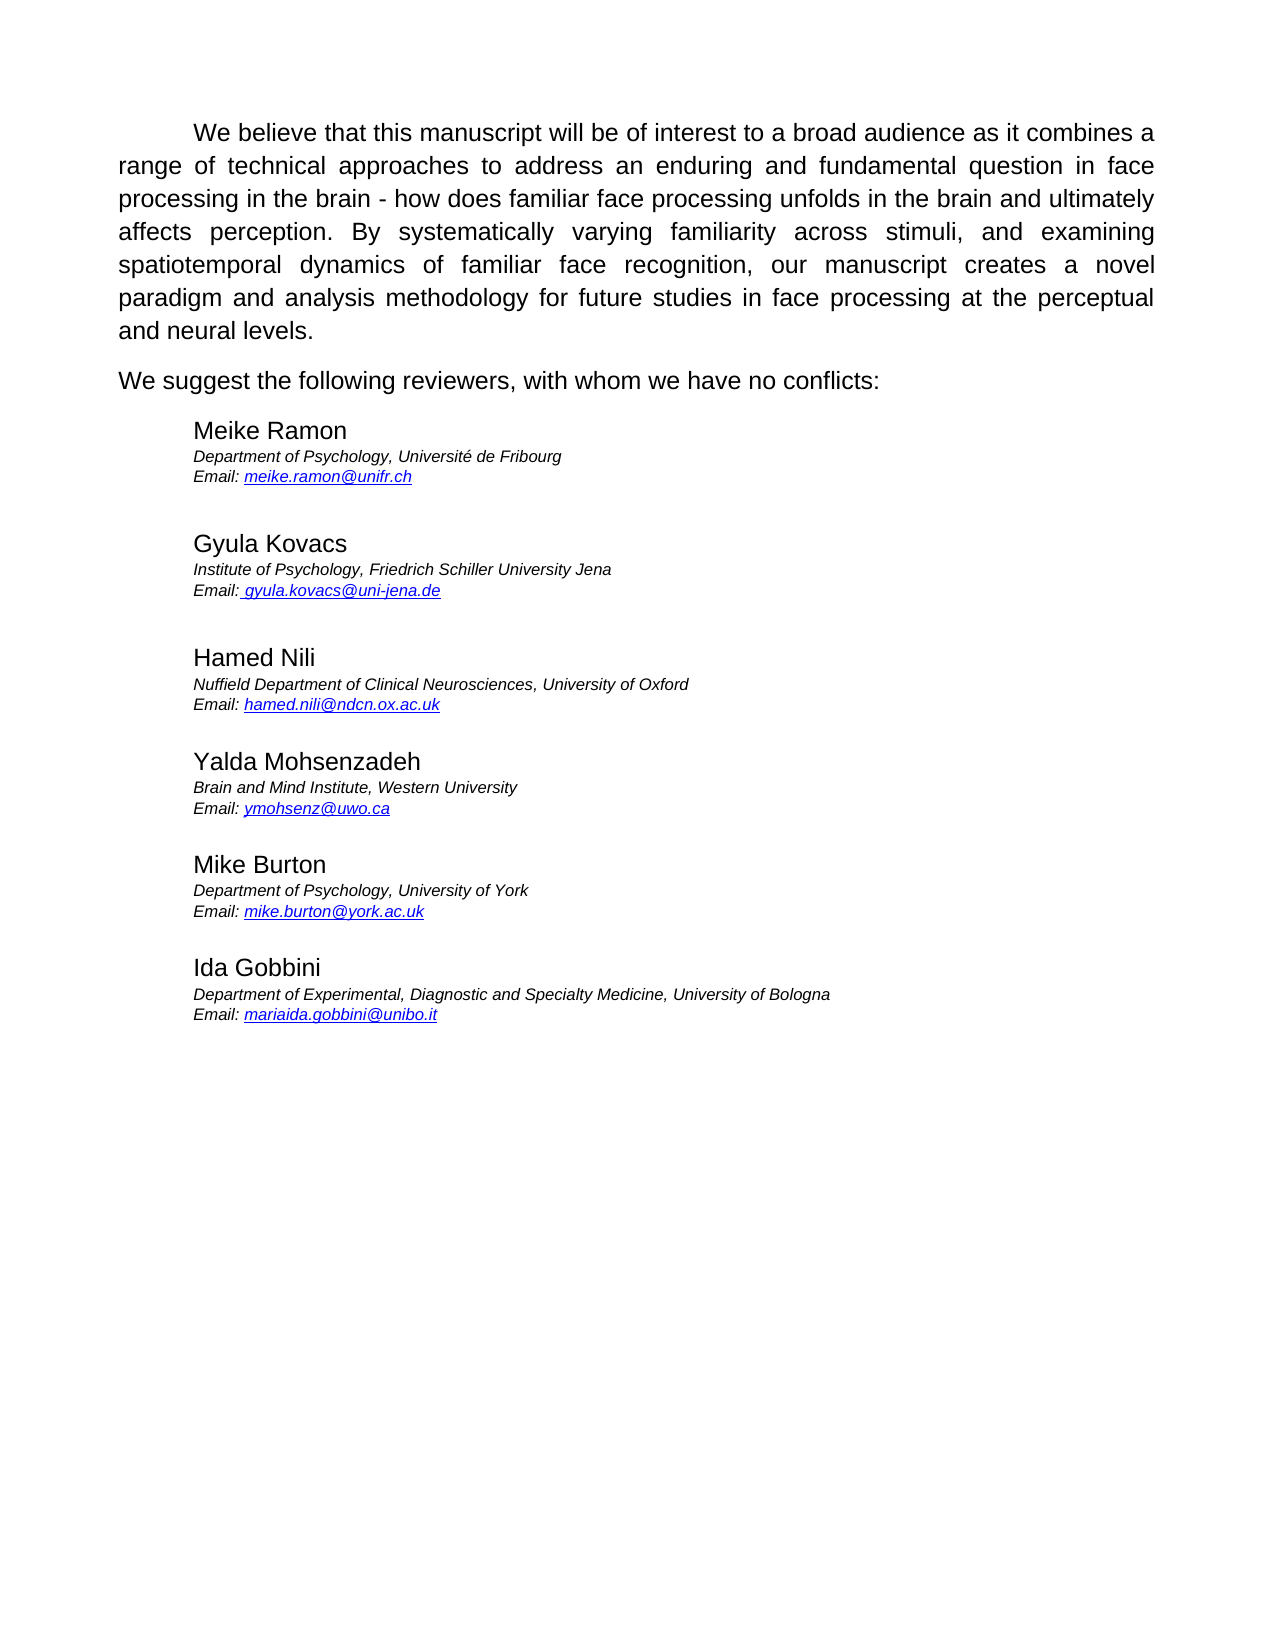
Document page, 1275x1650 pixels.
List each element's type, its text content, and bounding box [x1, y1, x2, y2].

text Department of Psychology, Université de Fribourg [193, 447, 1157, 466]
text Email: mariaida.gobbini@unibo.it [193, 1005, 1157, 1024]
text Hamed Nili [193, 643, 1157, 672]
text Ida Gobbini [193, 953, 1157, 982]
text Meike Ramon [193, 416, 1157, 444]
text Yalda Mohsenzadeh [193, 747, 1157, 776]
text Email: gyula.kovacs@uni-jena.de [193, 581, 1157, 600]
text We believe that this manuscript will be of interest to a broad audience as it combines a range of technical approaches to address an enduring and fundamental question in face processing in the brain - how does familiar face processing unfolds in the brain and ultimately affects perception. By systematically varying familiarity across stimuli, and examining spatiotemporal dynamics of familiar face recognition, our manuscript creates a novel paradigm and analysis methodology for future studies in face processing at the perceptual and neural levels. [118, 118, 1157, 345]
text Brain and Mind Institute, Western University [193, 778, 1157, 797]
text Institute of Psychology, Friedrich Schiller University Jena [193, 560, 1157, 579]
text Nuffield Department of Clinical Neurosciences, University of Oxford [193, 674, 1157, 694]
text Department of Psychology, University of York [193, 881, 1157, 900]
text Department of Experimental, Diagnostic and Specialty Medicine, University of Bologna [193, 984, 1157, 1004]
text Gyula Kovacs [193, 529, 1157, 558]
text Email: ymohsenz@uwo.ca [193, 798, 1157, 818]
text Email: meike.ramon@unifr.ch [193, 467, 1157, 486]
text Mike Burton [193, 850, 1157, 879]
text Email: hamed.nili@ndcn.ox.ac.uk [193, 695, 1157, 714]
text Email: mike.burton@york.ac.uk [193, 902, 1157, 921]
text We suggest the following reviewers, with whom we have no conflicts: [118, 366, 1157, 395]
